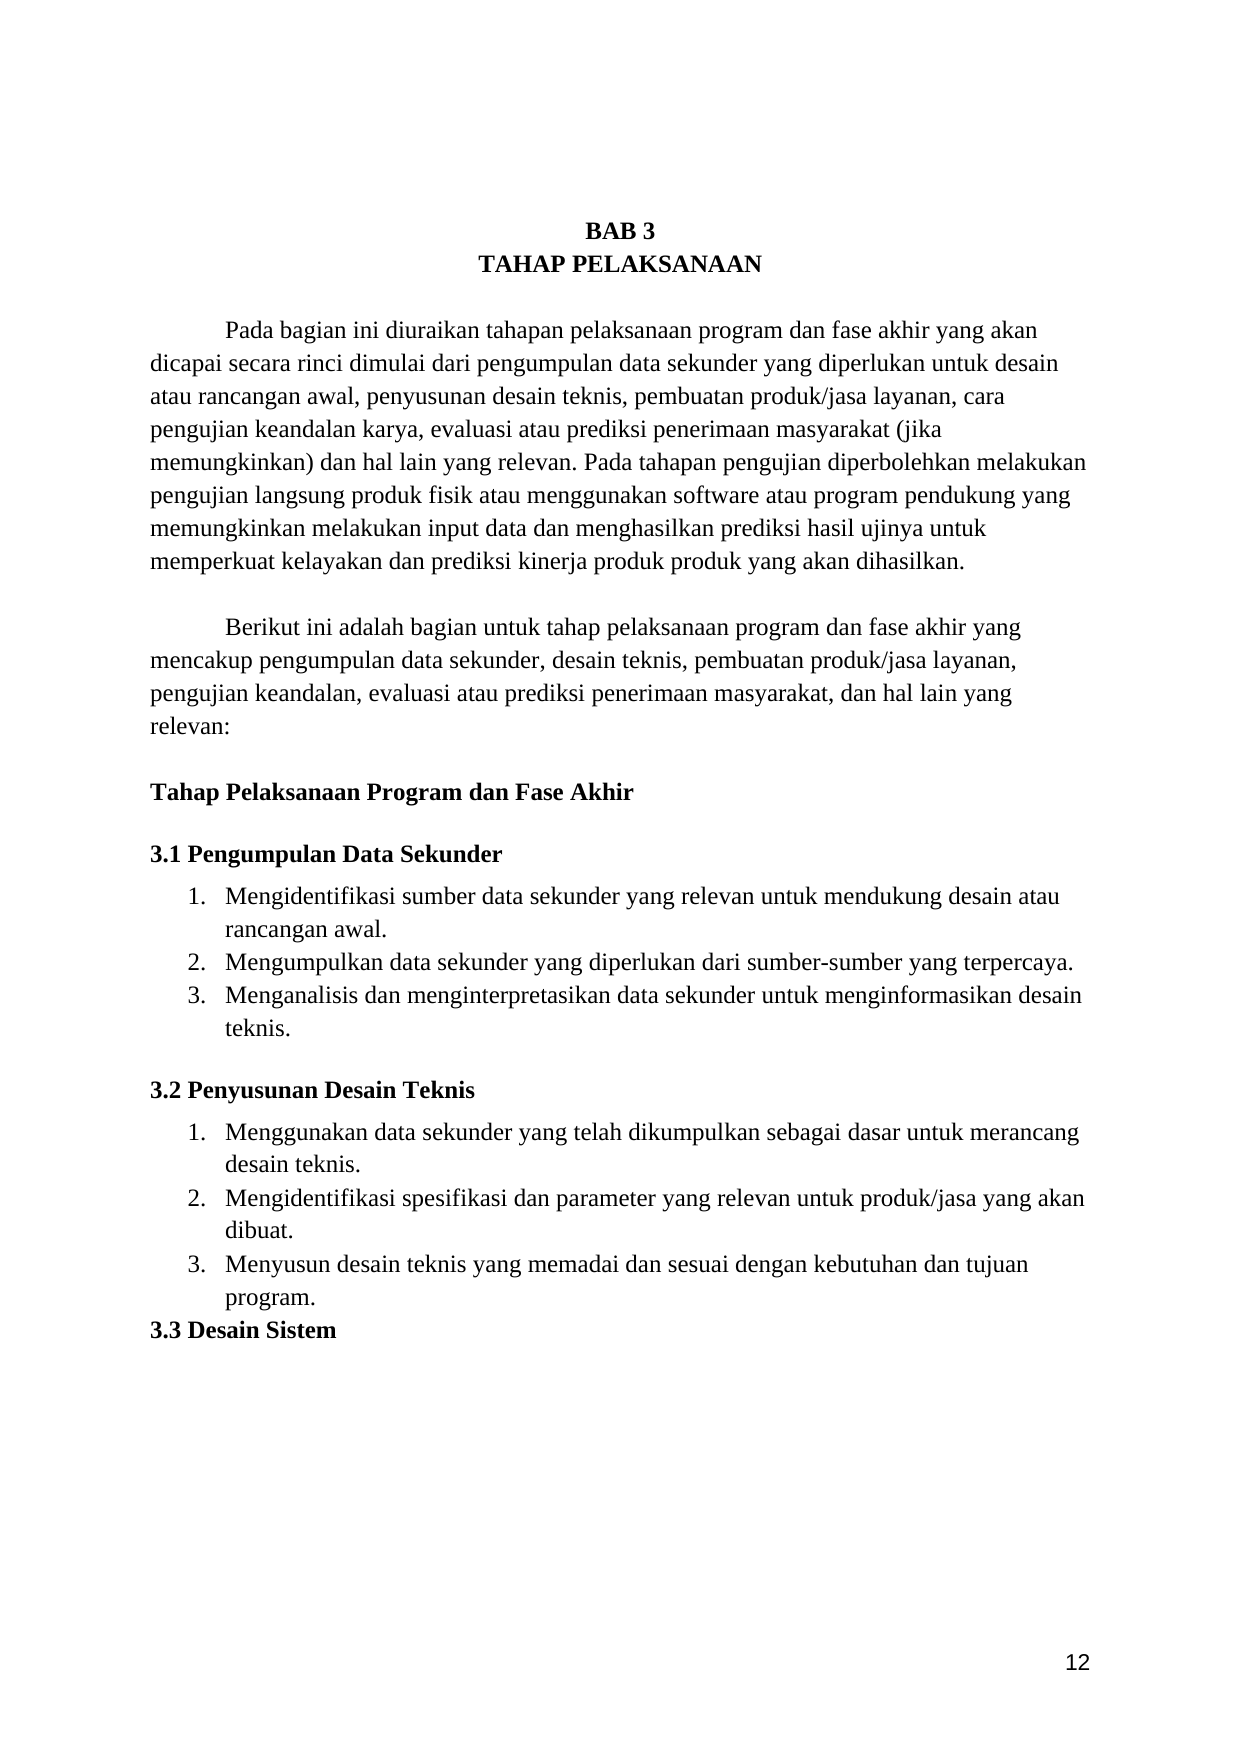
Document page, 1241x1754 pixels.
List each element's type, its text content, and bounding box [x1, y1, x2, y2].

list Mengidentifikasi spesifikasi dan parameter yang relevan untuk produk/jasa yang akan dibuat. [187, 1183, 1090, 1244]
text Pada bagian ini diuraikan tahapan pelaksanaan program dan fase akhir yang akan dicapai secara rinci dimulai dari pengumpulan data sekunder yang diperlukan untuk desain atau rancangan awal, penyusunan desain teknis, pembuatan produk/jasa layanan, cara pengujian keandalan karya, evaluasi atau prediksi penerimaan masyarakat (jika memungkinkan) dan hal lain yang relevan. Pada tahapan pengujian diperbolehkan melakukan pengujian langsung produk fisik atau menggunakan software atau program pendukung yang memungkinkan melakukan input data dan menghasilkan prediksi hasil ujinya untuk memperkuat kelayakan dan prediksi kinerja produk produk yang akan dihasilkan. [150, 315, 1090, 575]
subtitle 3.2 Penyusunan Desain Teknis [150, 1075, 1090, 1104]
list Menganalisis dan menginterpretasikan data sekunder untuk menginformasikan desain teknis. [187, 980, 1090, 1042]
text 3.3 Desain Sistem [150, 1315, 1090, 1343]
text TAHAP PELAKSANAAN [150, 249, 1090, 278]
text Tahap Pelaksanaan Program dan Fase Akhir [150, 777, 1090, 806]
text Berikut ini adalah bagian untuk tahap pelaksanaan program dan fase akhir yang mencakup pengumpulan data sekunder, desain teknis, pembuatan produk/jasa layanan, pengujian keandalan, evaluasi atau prediksi penerimaan masyarakat, dan hal lain yang relevan: [150, 612, 1090, 740]
list Mengumpulkan data sekunder yang diperlukan dari sumber-sumber yang terpercaya. [187, 947, 1090, 976]
list Menyusun desain teknis yang memadai dan sesuai dengan kebutuhan dan tujuan program. [187, 1249, 1090, 1310]
list Mengidentifikasi sumber data sekunder yang relevan untuk mendukung desain atau rancangan awal. [187, 881, 1090, 943]
text BAB 3 [150, 216, 1090, 245]
list Menggunakan data sekunder yang telah dikumpulkan sebagai dasar untuk merancang desain teknis. [187, 1117, 1090, 1178]
subtitle 3.1 Pengumpulan Data Sekunder [150, 839, 1090, 868]
